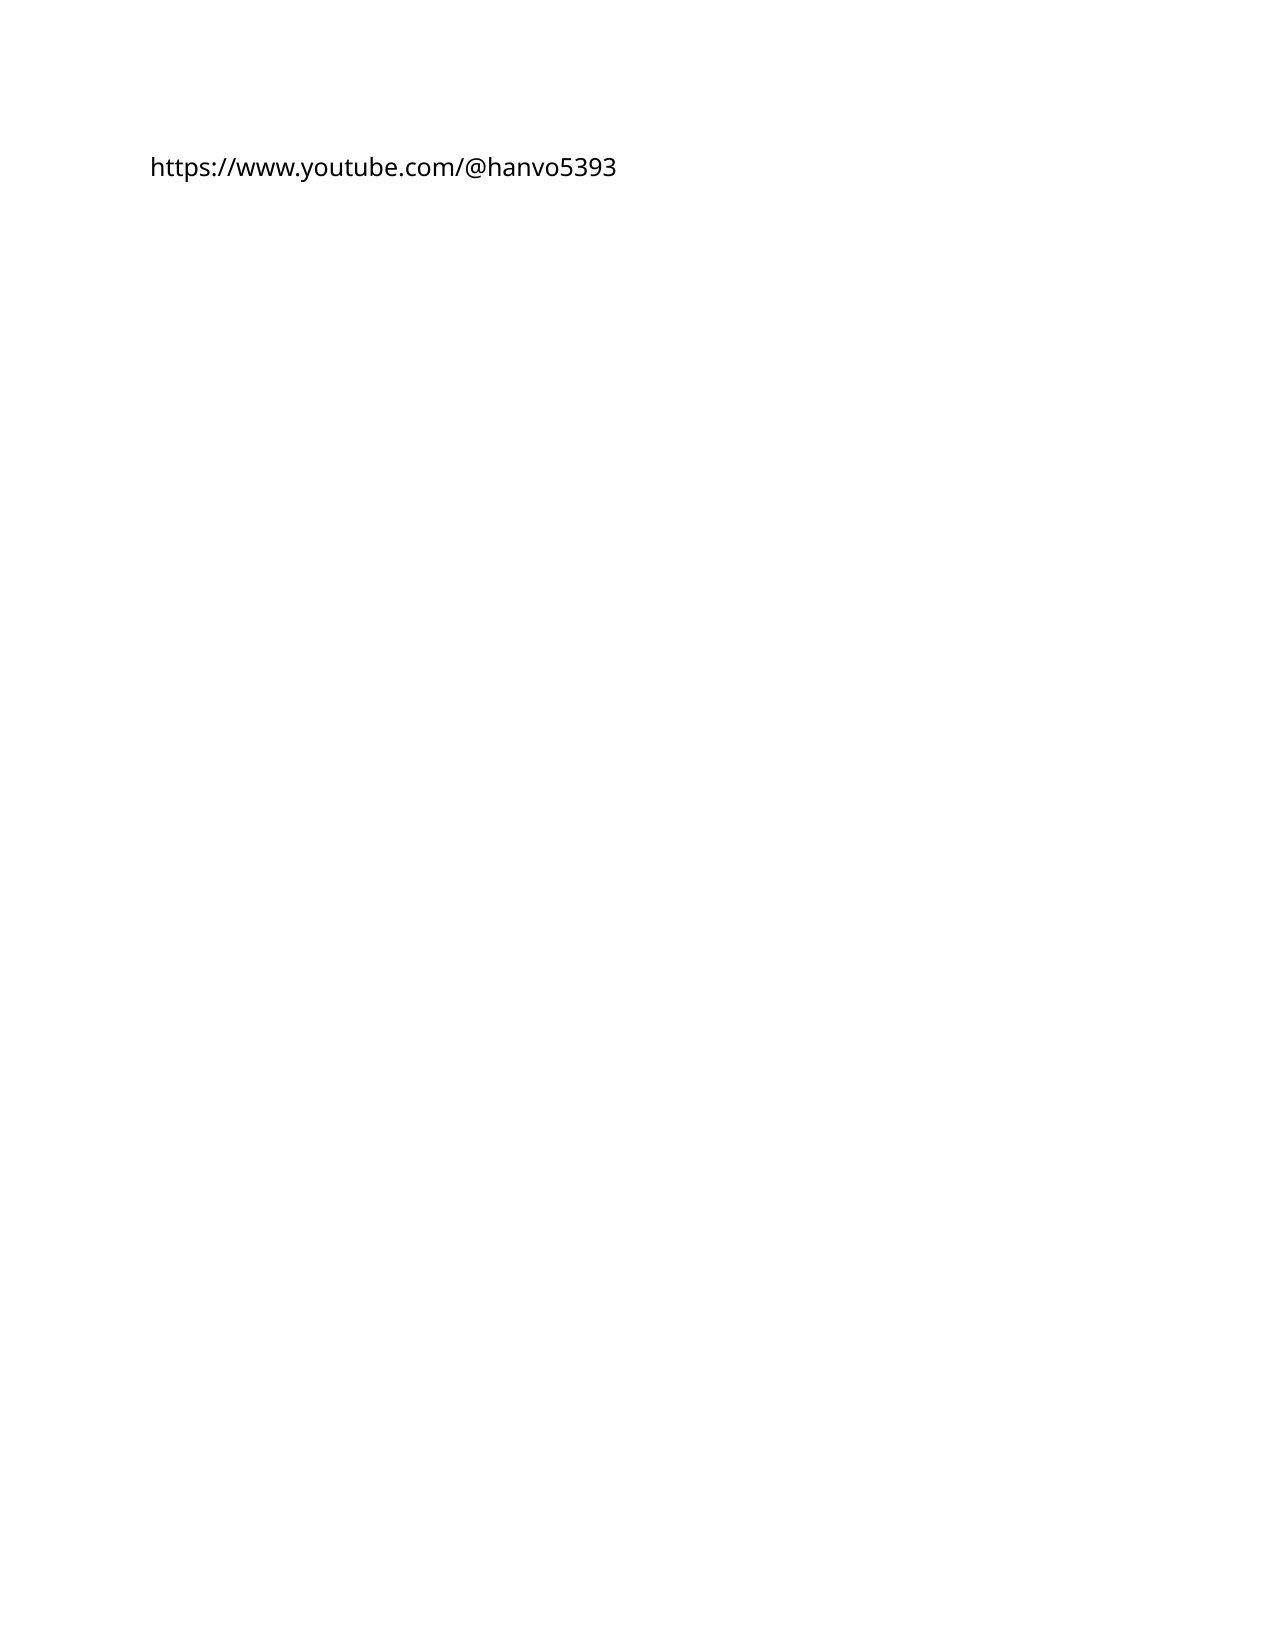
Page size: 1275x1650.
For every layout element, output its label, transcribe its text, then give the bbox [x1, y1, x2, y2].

text https://www.youtube.com/@hanvo5393 [150, 150, 1125, 184]
